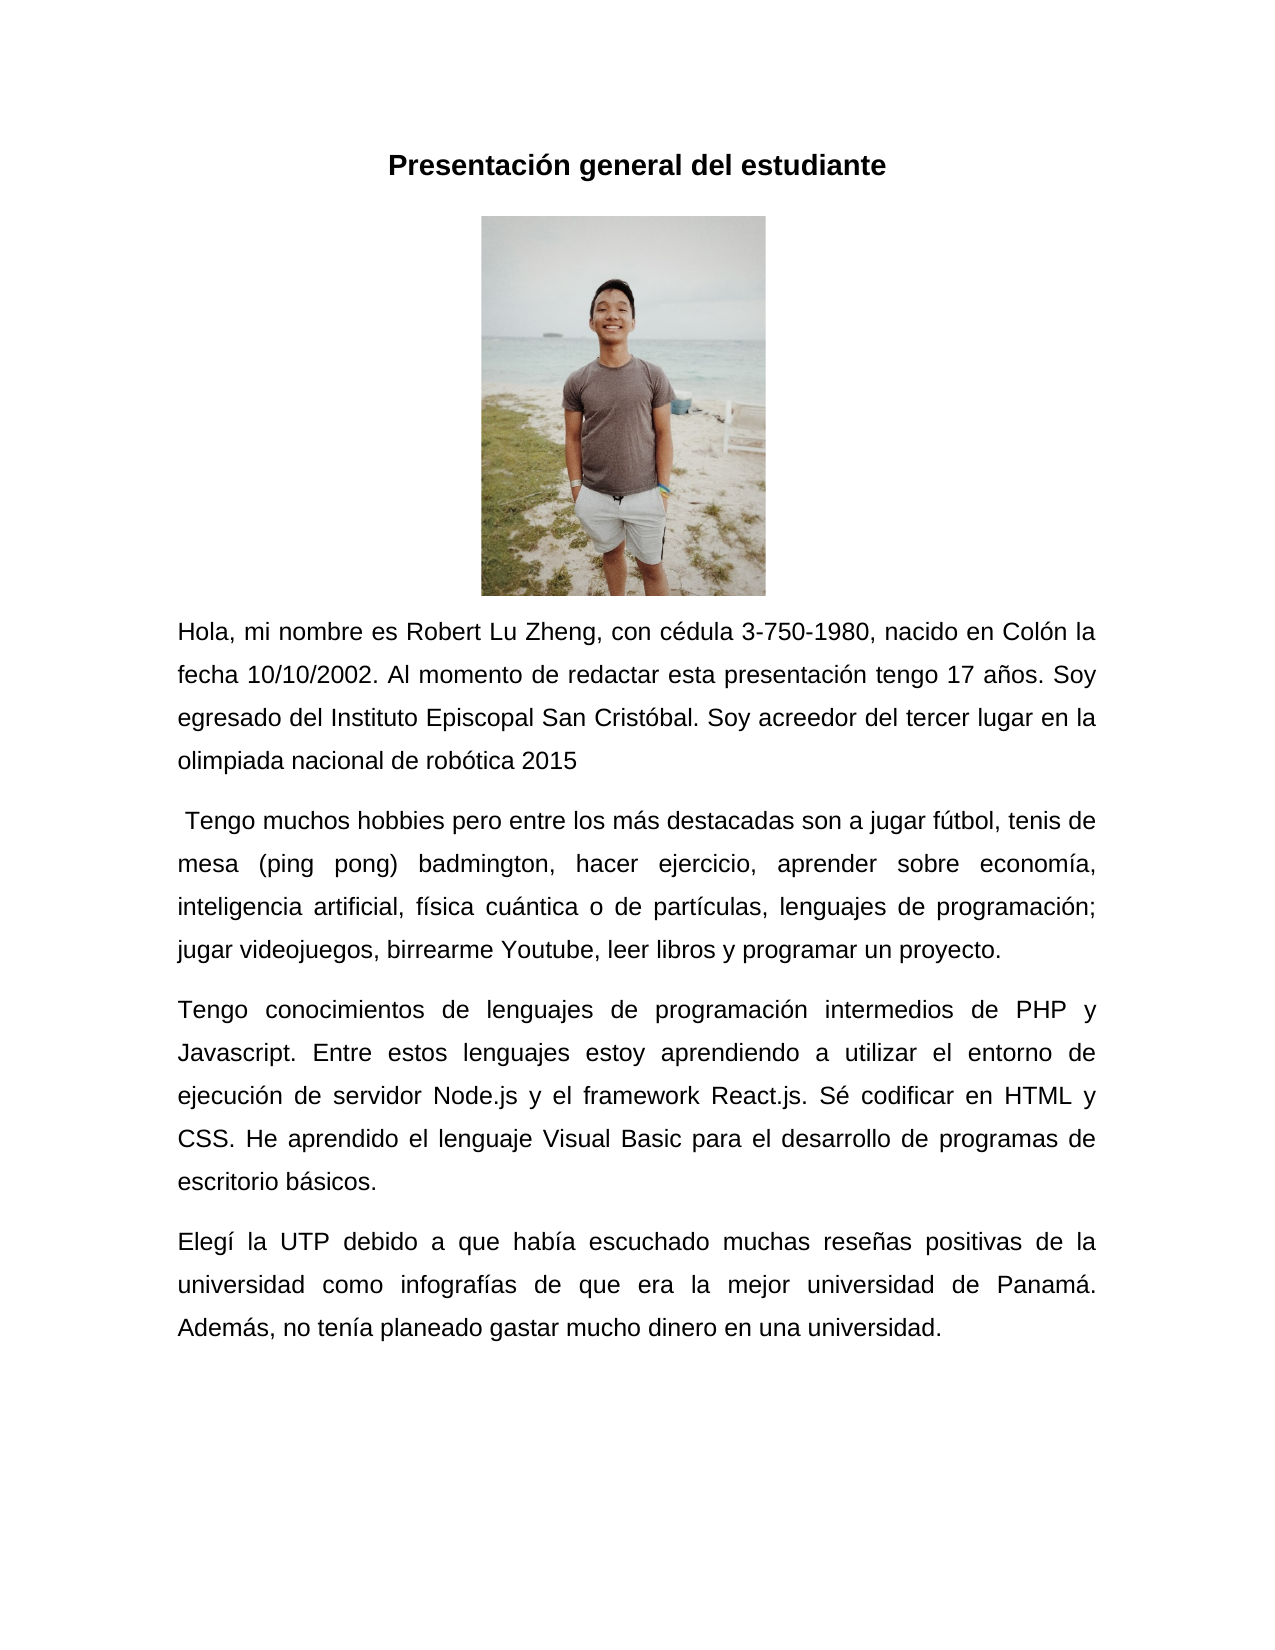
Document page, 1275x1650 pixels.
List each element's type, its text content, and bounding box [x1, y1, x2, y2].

text Elegí la UTP debido a que había escuchado muchas reseñas positivas de la universidad como infografías de que era la mejor universidad de Panamá. Además, no tenía planeado gastar mucho dinero en una universidad. [177, 1227, 1098, 1342]
text Tengo conocimientos de lenguajes de programación intermedios de PHP y Javascript. Entre estos lenguajes estoy aprendiendo a utilizar el entorno de ejecución de servidor Node.js y el framework React.js. Sé codificar en HTML y CSS. He aprendido el lenguaje Visual Basic para el desarrollo de programas de escritorio básicos. [177, 995, 1098, 1196]
text Tengo muchos hobbies pero entre los más destacadas son a jugar fútbol, tenis de mesa (ping pong) badmington, hacer ejercicio, aprender sobre economía, inteligencia artificial, física cuántica o de partículas, lenguajes de programación; jugar videojuegos, birrearme Youtube, leer libros y programar un proyecto. [177, 806, 1098, 964]
text Presentación general del estudiante [177, 148, 1098, 181]
text Hola, mi nombre es Robert Lu Zheng, con cédula 3-750-1980, nacido en Colón la fecha 10/10/2002. Al momento de redactar esta presentación tengo 17 años. Soy egresado del Instituto Episcopal San Cristóbal. Soy acreedor del tercer lugar en la olimpiada nacional de robótica 2015 [177, 616, 1098, 774]
picture [481, 216, 766, 596]
